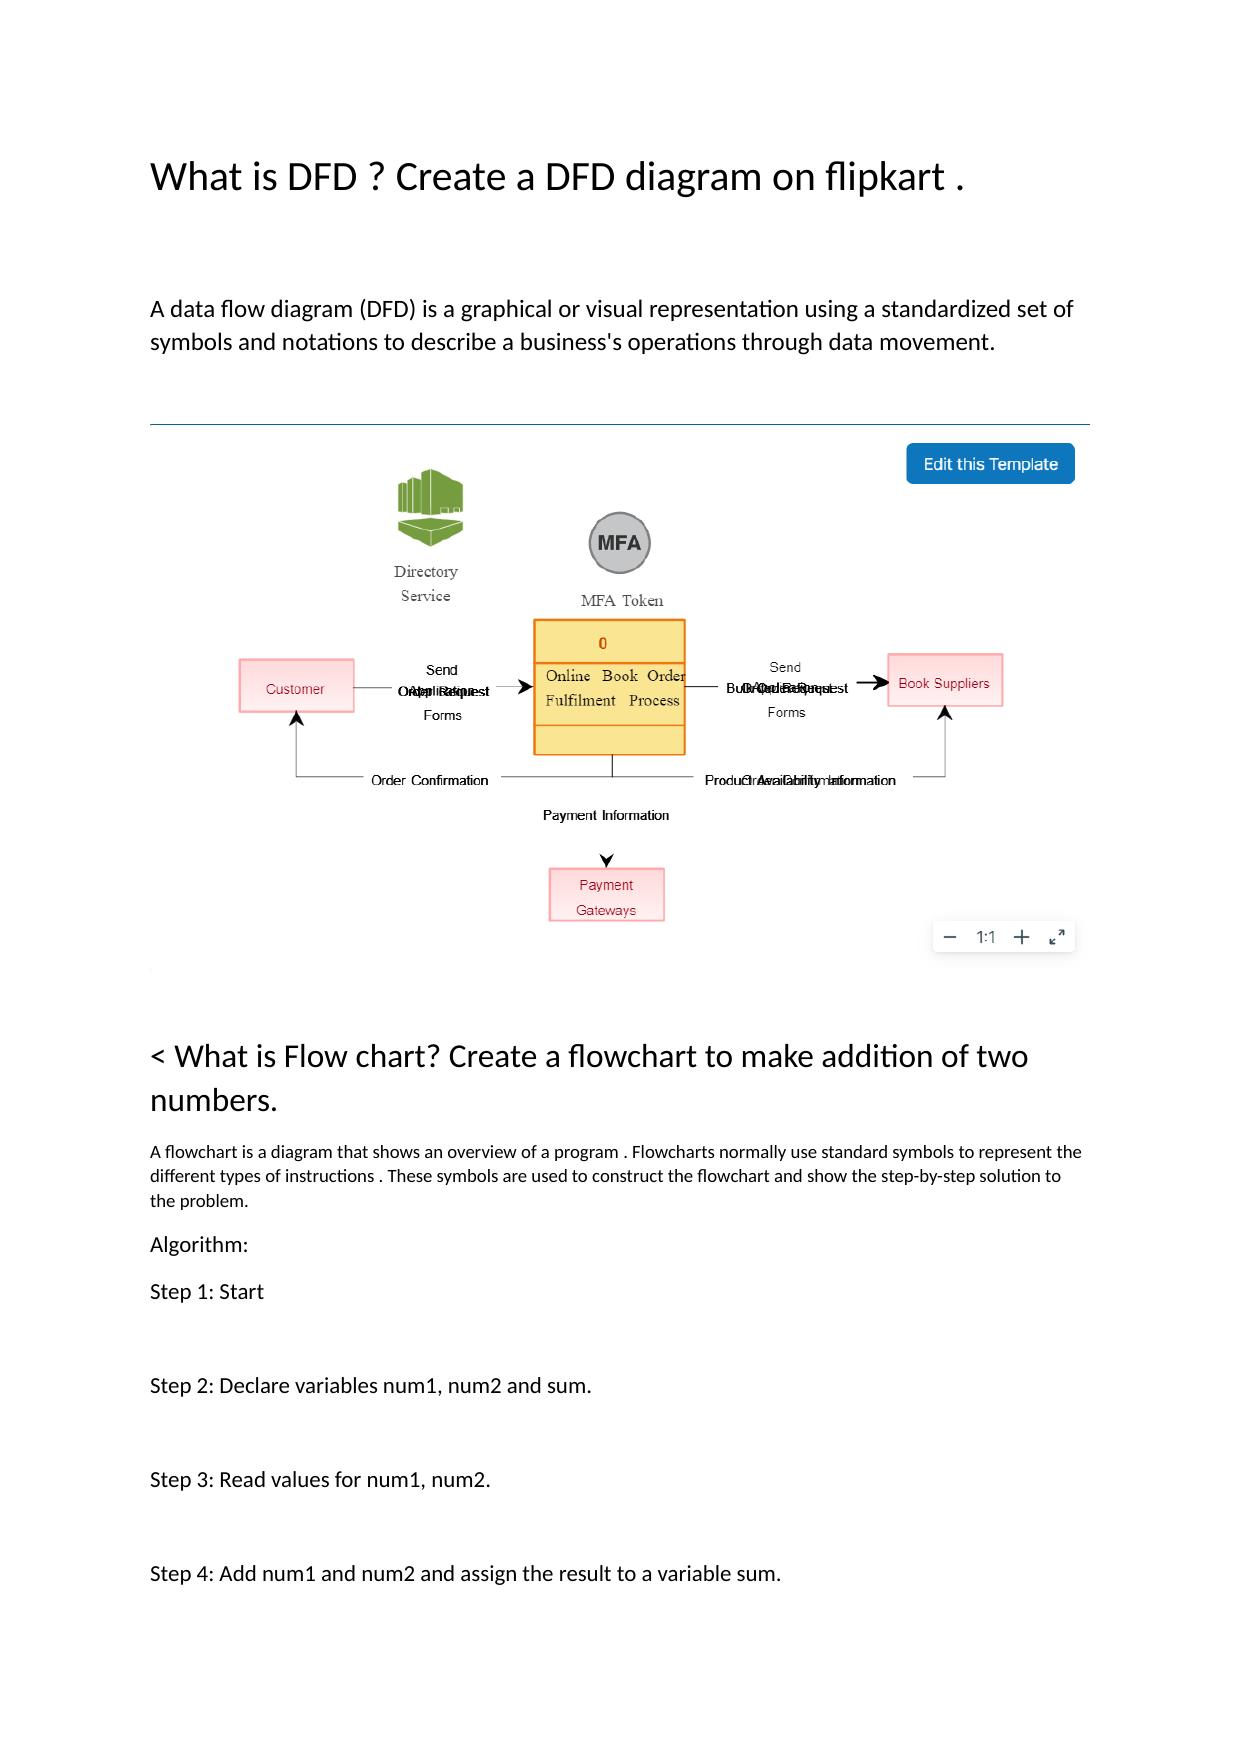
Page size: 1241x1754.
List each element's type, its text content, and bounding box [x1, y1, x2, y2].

text Step 3: Read values for num1, num2. [150, 1465, 1090, 1493]
text What is DFD ? Create a DFD diagram on flipkart . [150, 150, 1090, 201]
text < What is Flow chart? Create a flowchart to make addition of two numbers. [150, 1035, 1090, 1120]
text Step 4: Add num1 and num2 and assign the result to a variable sum. [150, 1559, 1090, 1587]
text Step 1: Start [150, 1277, 1090, 1306]
text A flowchart is a diagram that shows an overview of a program . Flowcharts normally use standard symbols to represent the different types of instructions . These symbols are used to construct the flowchart and show the step-by-step solution to the problem. [150, 1140, 1090, 1212]
text Step 2: Declare variables num1, num2 and sum. [150, 1371, 1090, 1399]
picture [150, 422, 1091, 970]
text Algorithm: [150, 1231, 1090, 1259]
text A data flow diagram (DFD) is a graphical or visual representation using a standardized set of symbols and notations to describe a business's operations through data movement. [150, 293, 1090, 357]
